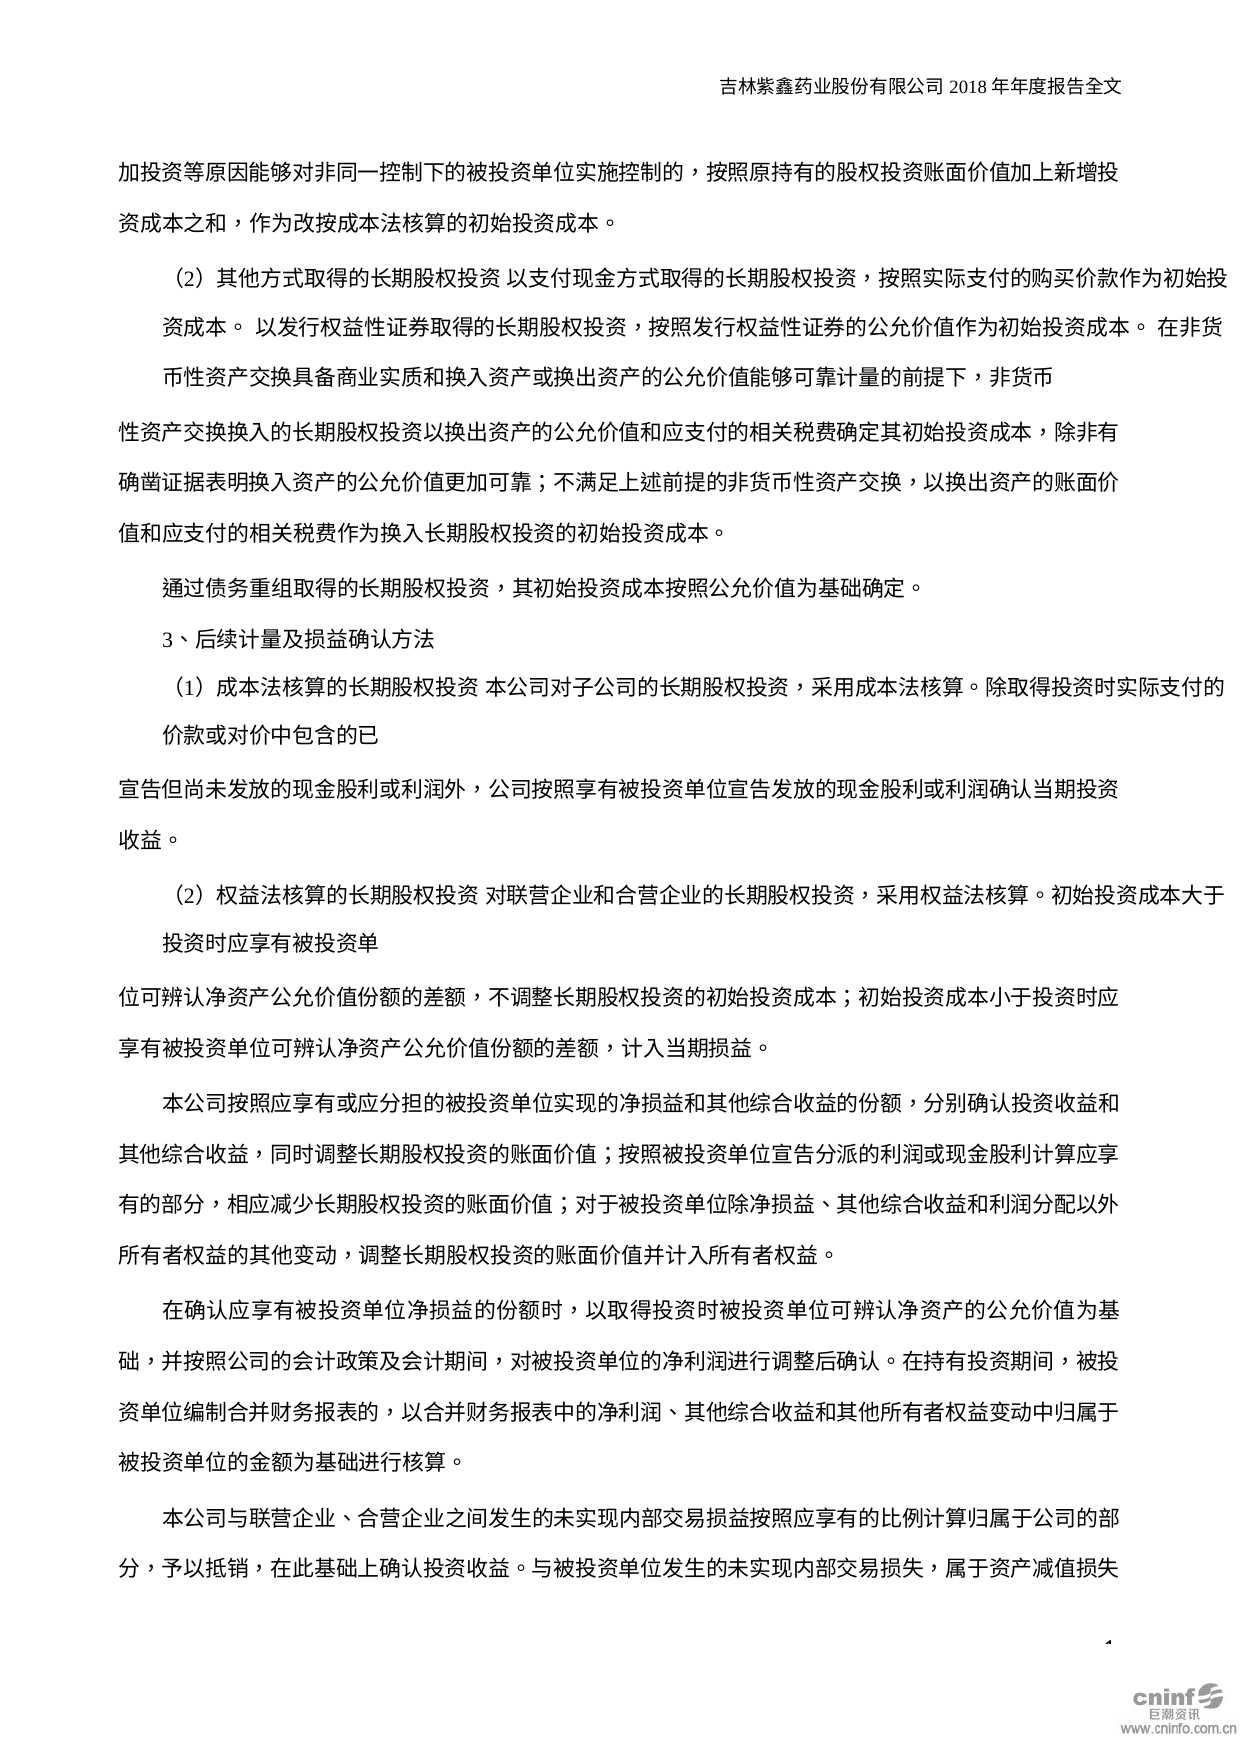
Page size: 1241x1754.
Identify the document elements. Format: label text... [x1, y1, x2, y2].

text 加投资等原因能够对非同一控制下的被投资单位实施控制的，按照原持有的股权投资账面价值加上新增投 资成本之和，作为改按成本法核算的初始投资成本。 [118, 157, 1122, 237]
text 通过债务重组取得的长期股权投资，其初始投资成本按照公允价值为基础确定。 [162, 573, 1240, 603]
text （2）其他方式取得的长期股权投资 以支付现金方式取得的长期股权投资，按照实际支付的购买价款作为初始投资成本。 以发行权益性证券取得的长期股权投资，按照发行权益性证券的公允价值作为初始投资成本。 在非货币性资产交换具备商业实质和换入资产或换出资产的公允价值能够可靠计量的前提下，非货币 [162, 263, 1240, 392]
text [118, 1503, 1122, 1583]
text 3、后续计量及损益确认方法 [162, 624, 1240, 654]
text （2）权益法核算的长期股权投资 对联营企业和合营企业的长期股权投资，采用权益法核算。初始投资成本大于投资时应享有被投资单 [162, 880, 1240, 958]
text 宣告但尚未发放的现金股利或利润外，公司按照享有被投资单位宣告发放的现金股利或利润确认当期投资 收益。 [118, 774, 1122, 854]
picture [1115, 1680, 1240, 1737]
text 在确认应享有被投资单位净损益的份额时，以取得投资时被投资单位可辨认净资产的公允价值为基 础，并按照公司的会计政策及会计期间，对被投资单位的净利润进行调整后确认。在持有投资期间，被投 资单位编制合并财务报表的，以合并财务报表中的净利润、其他综合收益和其他所有者权益变动中归属于 被投资单位的金额为基础进行核算。 [118, 1296, 1122, 1477]
text 位可辨认净资产公允价值份额的差额，不调整长期股权投资的初始投资成本；初始投资成本小于投资时应 享有被投资单位可辨认净资产公允价值份额的差额，计入当期损益。 [118, 982, 1122, 1063]
text 性资产交换换入的长期股权投资以换出资产的公允价值和应支付的相关税费确定其初始投资成本，除非有 确凿证据表明换入资产的公允价值更加可靠；不满足上述前提的非货币性资产交换，以换出资产的账面价 值和应支付的相关税费作为换入长期股权投资的初始投资成本。 [118, 417, 1122, 548]
text （1）成本法核算的长期股权投资 本公司对子公司的长期股权投资，采用成本法核算。除取得投资时实际支付的价款或对价中包含的已 [162, 672, 1240, 749]
text 本公司按照应享有或应分担的被投资单位实现的净损益和其他综合收益的份额，分别确认投资收益和 其他综合收益，同时调整长期股权投资的账面价值；按照被投资单位宣告分派的利润或现金股利计算应享 有的部分，相应减少长期股权投资的账面价值；对于被投资单位除净损益、其他综合收益和利润分配以外 所有者权益的其他变动，调整长期股权投资的账面价值并计入所有者权益。 [118, 1088, 1122, 1270]
